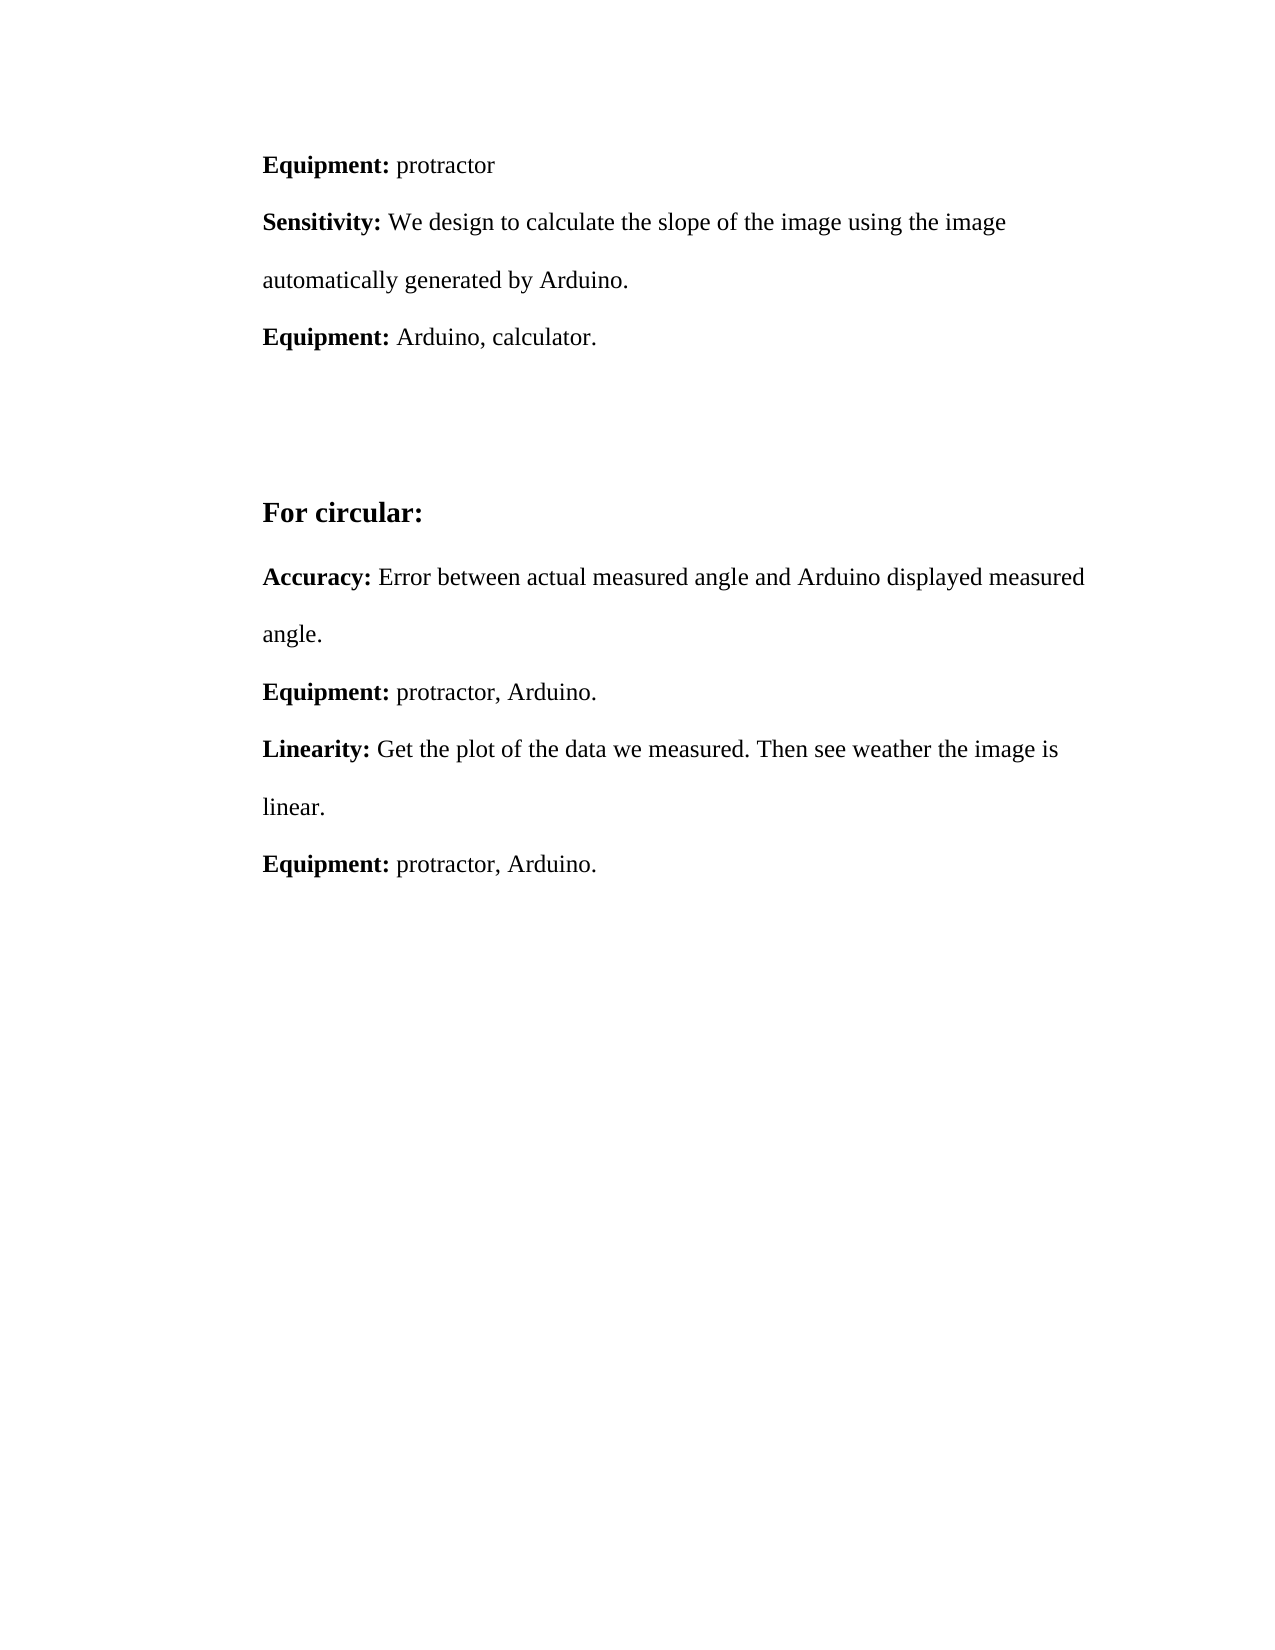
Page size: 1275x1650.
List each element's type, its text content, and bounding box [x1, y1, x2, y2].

list Accuracy: Error between actual measured angle and Arduino displayed measured angle. [262, 562, 1125, 648]
list Equipment: protractor, Arduino. [262, 849, 1125, 878]
list Equipment: protractor [262, 150, 1125, 179]
list Equipment: protractor, Arduino. [262, 677, 1125, 706]
list Equipment: Arduino, calculator. [262, 322, 1125, 351]
list Sensitivity: We design to calculate the slope of the image using the image automatically generated by Arduino. [262, 207, 1125, 294]
list Linearity: Get the plot of the data we measured. Then see weather the image is linear. [262, 734, 1125, 821]
list For circular: [262, 495, 1125, 528]
